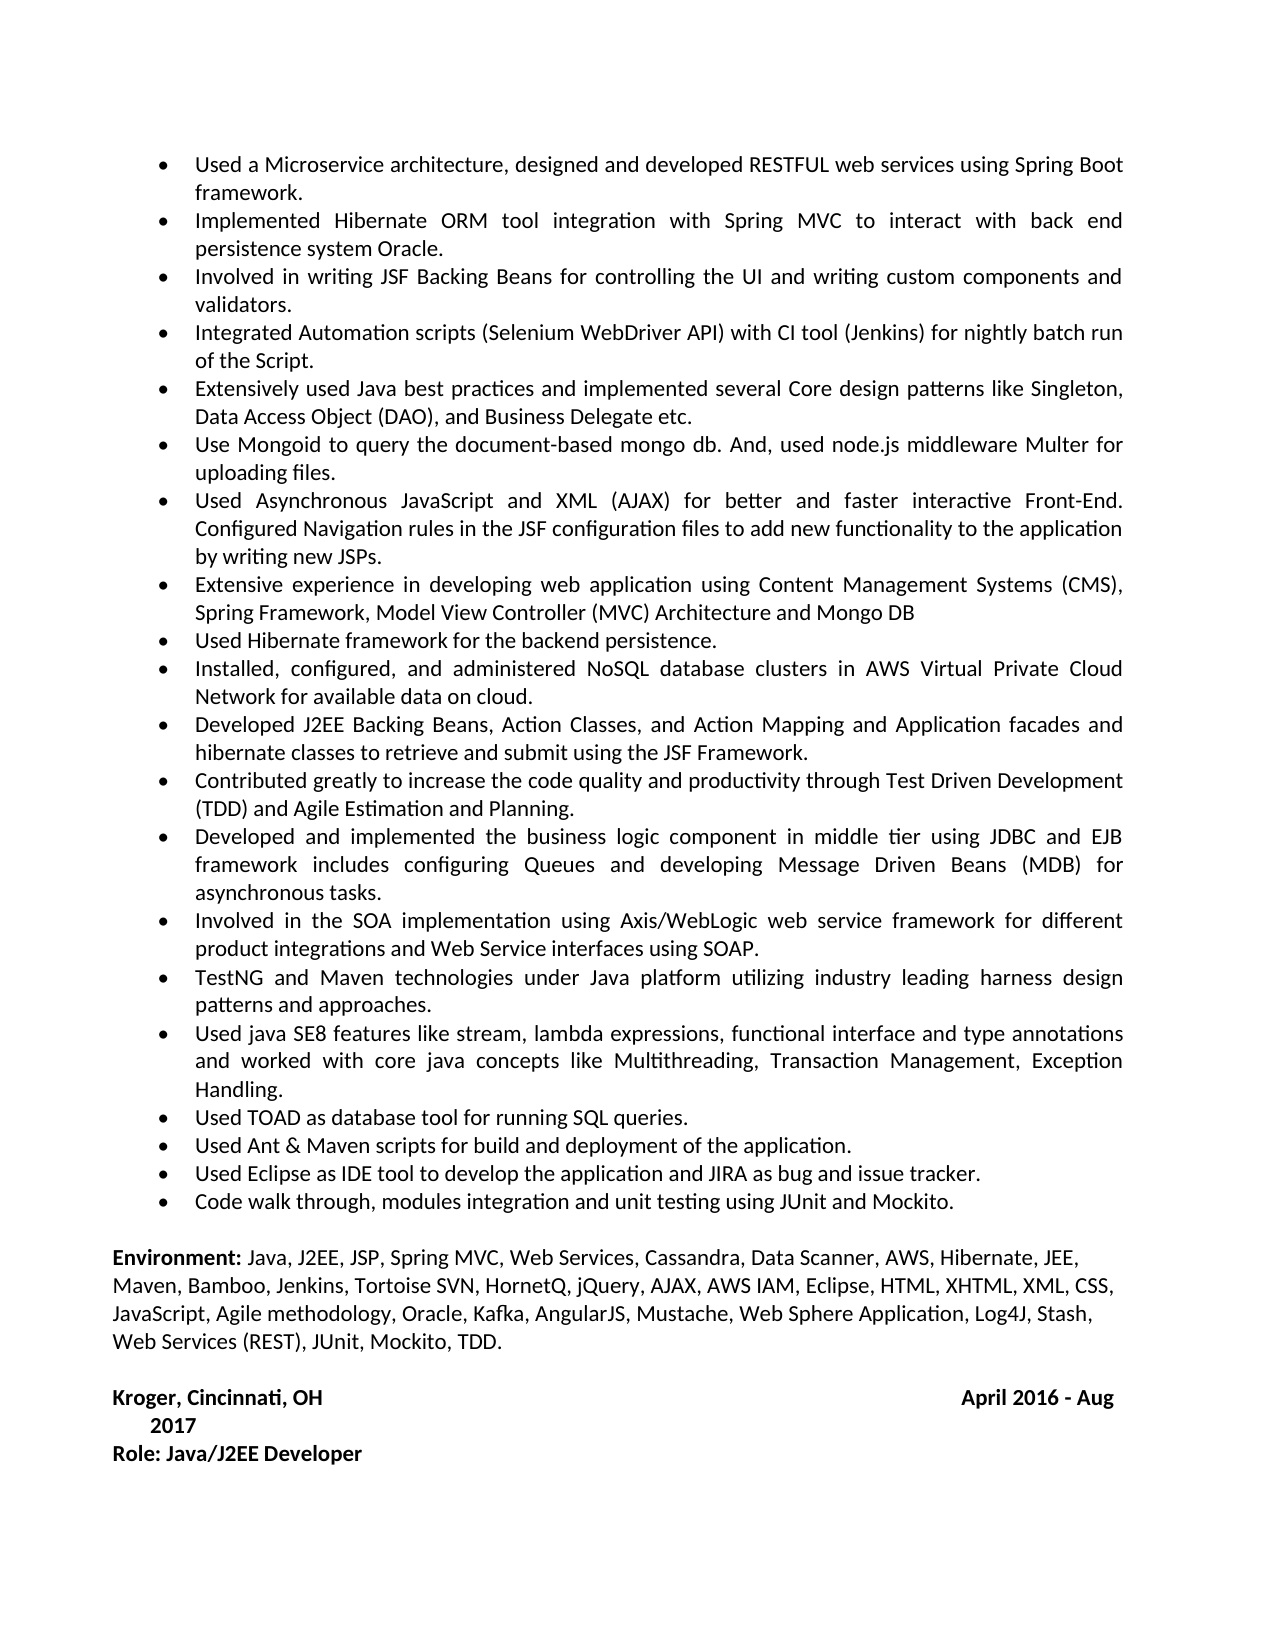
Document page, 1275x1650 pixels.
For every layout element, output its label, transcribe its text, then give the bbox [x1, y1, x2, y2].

text Environment: Java, J2EE, JSP, Spring MVC, Web Services, Cassandra, Data Scanner, AWS, Hibernate, JEE, [112, 1243, 1125, 1271]
text • Used Asynchronous JavaScript and XML (AJAX) for better and faster interactive Front-End. Configured Navigation rules in the JSF configuration files to add new functionality to the application by writing new JSPs. [157, 486, 1125, 570]
text • Integrated Automation scripts (Selenium WebDriver API) with CI tool (Jenkins) for nightly batch run of the Script. [157, 318, 1125, 374]
text • Involved in writing JSF Backing Beans for controlling the UI and writing custom components and validators. [157, 262, 1125, 318]
text • Implemented Hibernate ORM tool integration with Spring MVC to interact with back end persistence system Oracle. [157, 206, 1125, 262]
text • Extensively used Java best practices and implemented several Core design patterns like Singleton, Data Access Object (DAO), and Business Delegate etc. [157, 374, 1125, 430]
text • Used java SE8 features like stream, lambda expressions, functional interface and type annotations and worked with core java concepts like Multithreading, Transaction Management, Exception Handling. [157, 1019, 1125, 1103]
text • Involved in the SOA implementation using Axis/WebLogic web service framework for different product integrations and Web Service interfaces using SOAP. [157, 907, 1125, 963]
text • Developed J2EE Backing Beans, Action Classes, and Action Mapping and Application facades and hibernate classes to retrieve and submit using the JSF Framework. [157, 710, 1125, 766]
text • Used Hibernate framework for the backend persistence. [157, 626, 1125, 654]
text • Used a Microservice architecture, designed and developed RESTFUL web services using Spring Boot framework. [157, 150, 1125, 206]
text • Used Ant & Maven scripts for build and deployment of the application. [157, 1131, 1125, 1159]
text • Used Eclipse as IDE tool to develop the application and JIRA as bug and issue tracker. [157, 1159, 1125, 1187]
text • Installed, configured, and administered NoSQL database clusters in AWS Virtual Private Cloud Network for available data on cloud. [157, 654, 1125, 710]
text Role: Java/J2EE Developer [112, 1439, 1125, 1467]
text • TestNG and Maven technologies under Java platform utilizing industry leading harness design patterns and approaches. [157, 963, 1125, 1019]
text Maven, Bamboo, Jenkins, Tortoise SVN, HornetQ, jQuery, AJAX, AWS IAM, Eclipse, HTML, XHTML, XML, CSS, [112, 1271, 1125, 1299]
text • Use Mongoid to query the document-based mongo db. And, used node.js middleware Multer for uploading files. [157, 430, 1125, 486]
text • Extensive experience in developing web application using Content Management Systems (CMS), Spring Framework, Model View Controller (MVC) Architecture and Mongo DB [157, 570, 1125, 626]
text Web Services (REST), JUnit, Mockito, TDD. [112, 1327, 1125, 1355]
text Kroger, Cincinnati, OH April 2016 - Aug 2017 [112, 1383, 1125, 1439]
text • Used TOAD as database tool for running SQL queries. [157, 1103, 1125, 1131]
text • Code walk through, modules integration and unit testing using JUnit and Mockito. [157, 1187, 1125, 1215]
text • Developed and implemented the business logic component in middle tier using JDBC and EJB framework includes configuring Queues and developing Message Driven Beans (MDB) for asynchronous tasks. [157, 822, 1125, 907]
text JavaScript, Agile methodology, Oracle, Kafka, AngularJS, Mustache, Web Sphere Application, Log4J, Stash, [112, 1299, 1125, 1327]
text • Contributed greatly to increase the code quality and productivity through Test Driven Development (TDD) and Agile Estimation and Planning. [157, 766, 1125, 822]
